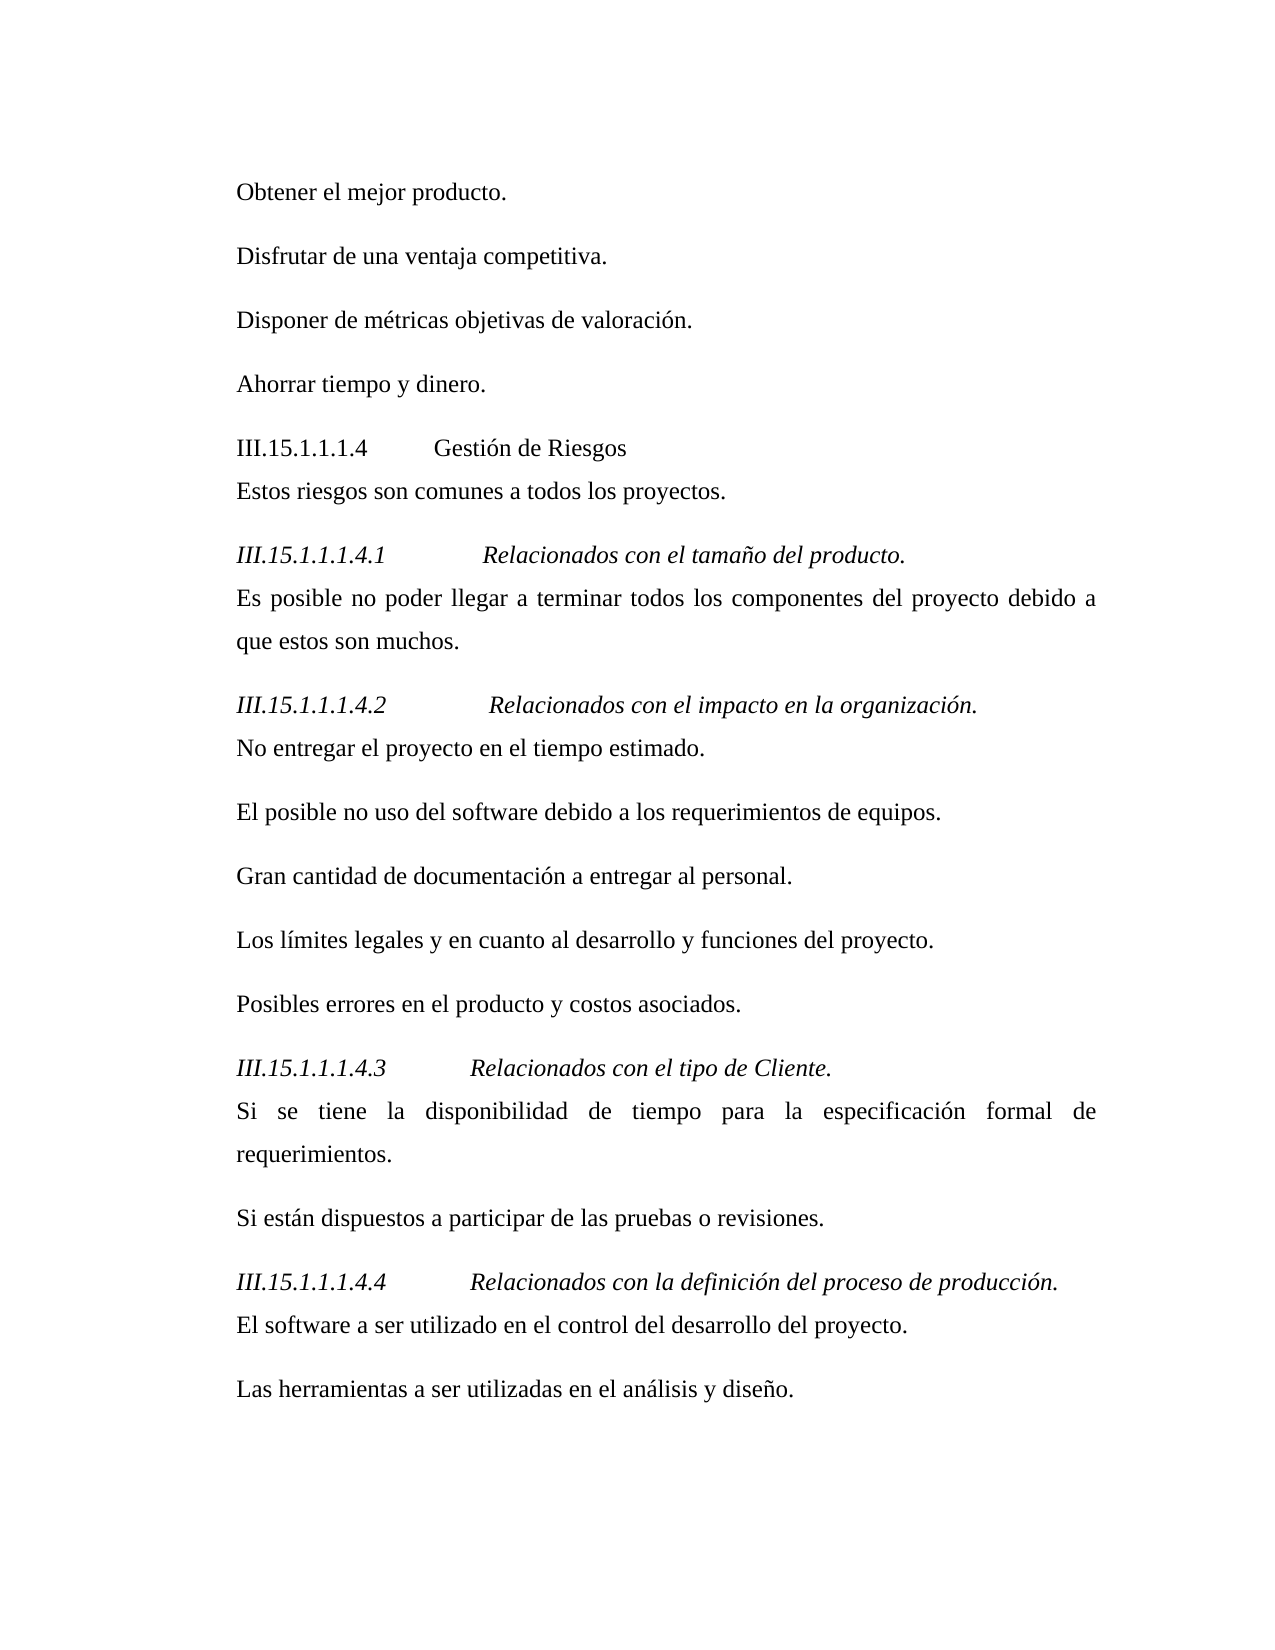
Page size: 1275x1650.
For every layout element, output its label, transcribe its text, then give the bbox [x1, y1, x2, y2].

text No entregar el proyecto en el tiempo estimado. [236, 733, 1098, 762]
text Si están dispuestos a participar de las pruebas o revisiones. [236, 1203, 1098, 1232]
text Obtener el mejor producto. [236, 177, 1098, 206]
text Gran cantidad de documentación a entregar al personal. [236, 861, 1098, 890]
text Es posible no poder llegar a terminar todos los componentes del proyecto debido a que estos son muchos. [236, 583, 1098, 655]
subtitle Relacionados con el tipo de Cliente. [236, 1053, 1098, 1082]
text Disponer de métricas objetivas de valoración. [236, 305, 1098, 334]
text Disfrutar de una ventaja competitiva. [236, 241, 1098, 270]
text Si se tiene la disponibilidad de tiempo para la especificación formal de requerimientos. [236, 1096, 1098, 1168]
subtitle Relacionados con el impacto en la organización. [236, 690, 1098, 719]
text Ahorrar tiempo y dinero. [236, 369, 1098, 398]
text Estos riesgos son comunes a todos los proyectos. [236, 476, 1098, 505]
text Los límites legales y en cuanto al desarrollo y funciones del proyecto. [236, 925, 1098, 954]
text El posible no uso del software debido a los requerimientos de equipos. [236, 797, 1098, 826]
text El software a ser utilizado en el control del desarrollo del proyecto. [236, 1311, 1098, 1339]
subtitle Relacionados con la definición del proceso de producción. [236, 1267, 1098, 1296]
text Posibles errores en el producto y costos asociados. [236, 989, 1098, 1018]
text Las herramientas a ser utilizadas en el análisis y diseño. [236, 1374, 1098, 1403]
subtitle Gestión de Riesgos [236, 433, 1098, 462]
subtitle Relacionados con el tamaño del producto. [236, 540, 1098, 569]
